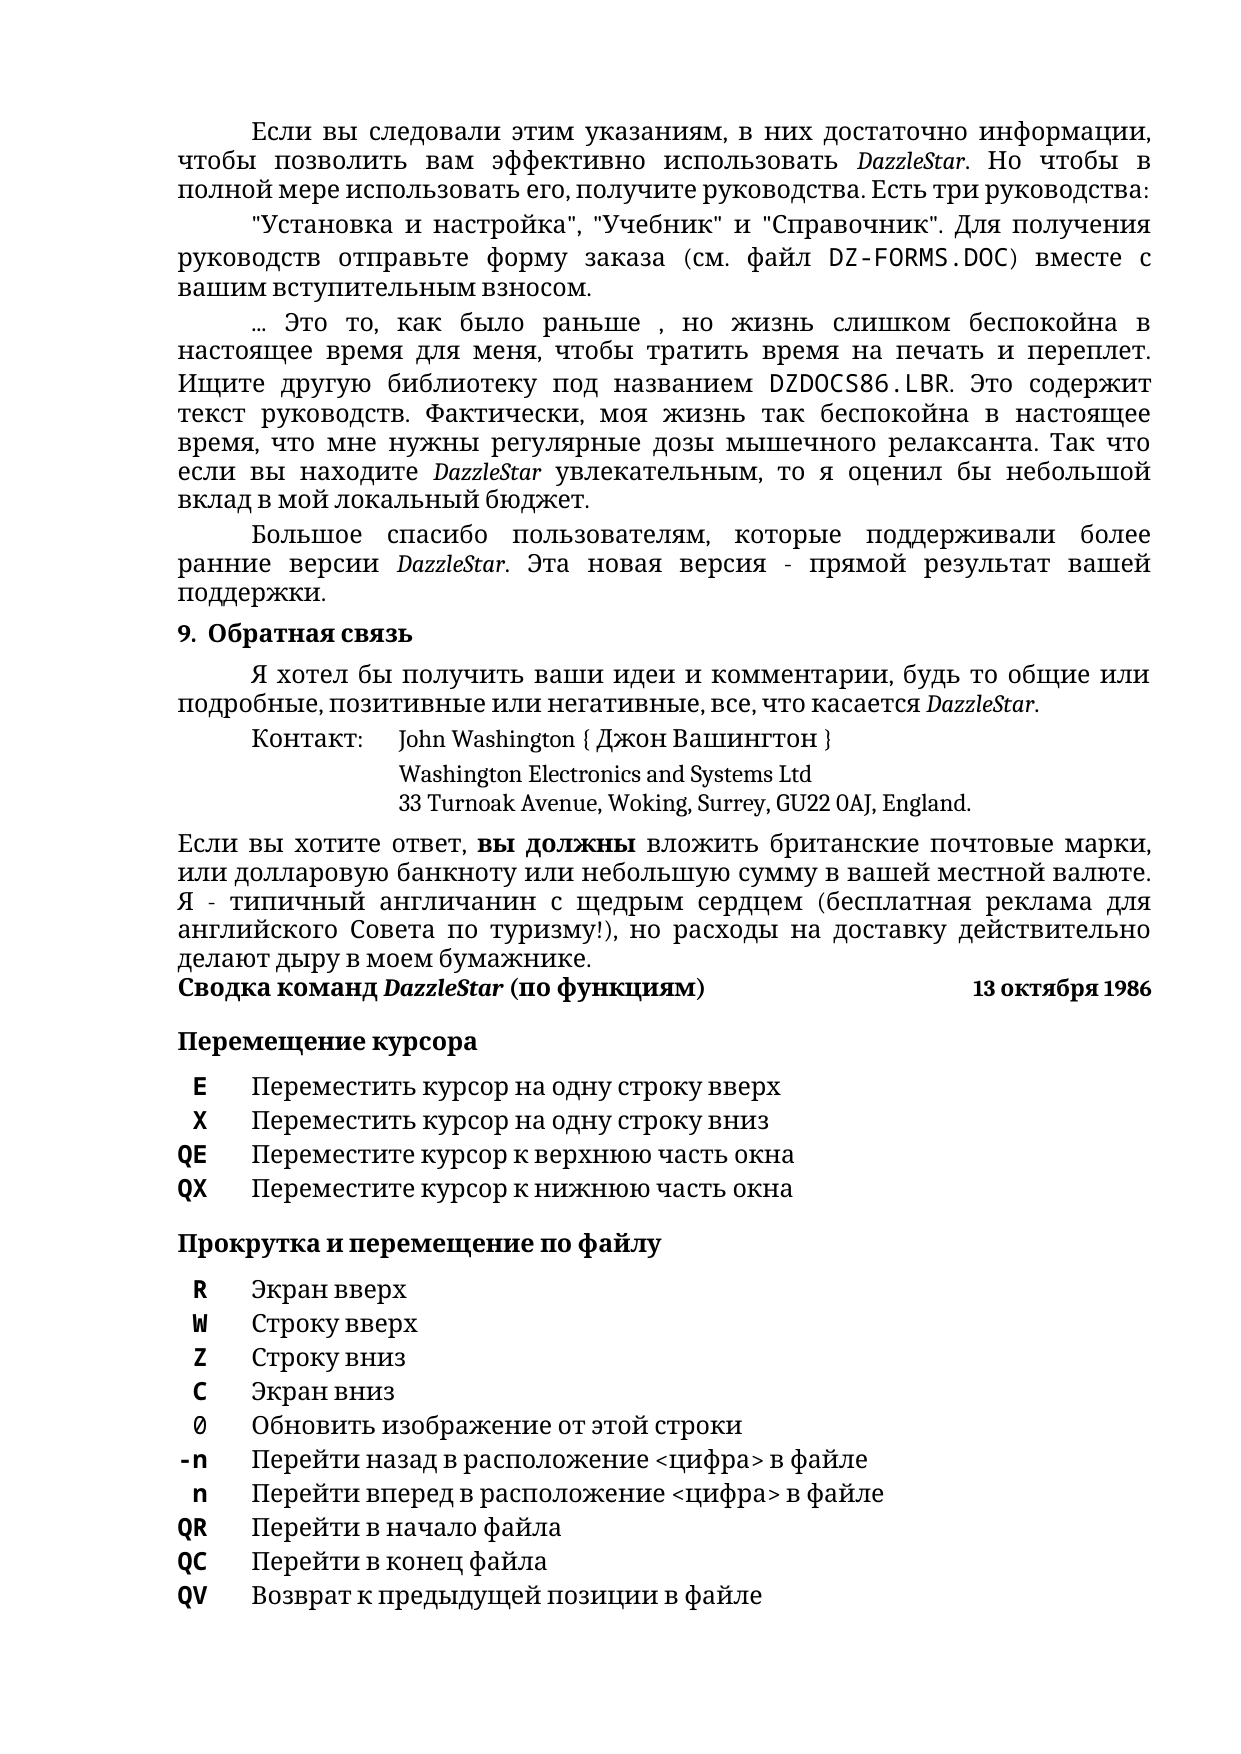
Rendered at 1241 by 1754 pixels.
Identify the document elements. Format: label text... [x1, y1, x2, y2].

text W Строку вверх [177, 1305, 1152, 1339]
text E Переместить курсор на одну строку вверх [177, 1069, 1152, 1103]
text Washington Electronics and Systems Ltd [398, 760, 1152, 789]
text X Переместить курсор на одну строку вниз [177, 1103, 1152, 1137]
text 0 Обновить изображение от этой строки [177, 1407, 1152, 1442]
text QR Перейти в начало файла [177, 1510, 1152, 1544]
text Сводка команд DazzleStar (по функциям) 13 октября 1986 [177, 974, 1152, 1002]
text C Экран вниз [177, 1373, 1152, 1407]
text Прокрутка и перемещение по файлу [177, 1230, 1152, 1259]
text -n Перейти назад в расположение <цифра> в файле [177, 1442, 1152, 1476]
text Если вы следовали этим указаниям, в них достаточно информации, чтобы позволить вам эффективно использовать DazzleStar. Но чтобы в полной мере использовать его, получите руководства. Есть три руководства: [177, 118, 1152, 204]
text Я хотел бы получить ваши идеи и комментарии, будь то общие или подробные, позитивные или негативные, все, что касается DazzleStar. [177, 661, 1152, 719]
text Контакт: John Washington { Джон Вашингтон } [177, 725, 1152, 754]
text QC Перейти в конец файла [177, 1544, 1152, 1578]
text QX Переместите курсор к нижнюю часть окна [177, 1171, 1152, 1205]
text R Экран вверх [177, 1271, 1152, 1305]
text QV Возврат к предыдущей позиции в файле [177, 1578, 1152, 1612]
text "Установка и настройка", "Учебник" и "Справочник". Для получения руководств отправьте форму заказа (см. файл DZ-FORMS.DOC) вместе с вашим вступительным взносом. [177, 211, 1152, 302]
text Z Строку вниз [177, 1339, 1152, 1373]
text 9. Обратная связь [177, 620, 1152, 649]
text ... Это то, как было раньше , но жизнь слишком беспокойна в настоящее время для меня, чтобы тратить время на печать и переплет. Ищите другую библиотеку под названием DZDOCS86.LBR. Это содержит текст руководств. Фактически, моя жизнь так беспокойна в настоящее время, что мне нужны регулярные дозы мышечного релаксанта. Так что если вы находите DazzleStar увлекательным, то я оценил бы небольшой вклад в мой локальный бюджет. [177, 308, 1152, 515]
text Перемещение курсора [177, 1027, 1152, 1056]
text Большое спасибо пользователям, которые поддерживали более ранние версии DazzleStar. Эта новая версия - прямой результат вашей поддержки. [177, 521, 1152, 607]
text QE Переместите курсор к верхнюю часть окна [177, 1137, 1152, 1171]
text Если вы хотите ответ, вы должны вложить британские почтовые марки, или долларовую банкноту или небольшую сумму в вашей местной валюте. Я - типичный англичанин с щедрым сердцем (бесплатная реклама для английского Совета по туризму!), но расходы на доставку действительно делают дыру в моем бумажнике. [177, 830, 1152, 974]
text n Перейти вперед в расположение <цифра> в файле [177, 1476, 1152, 1510]
text 33 Turnoak Avenue, Woking, Surrey, GU22 0AJ, England. [398, 789, 1152, 817]
